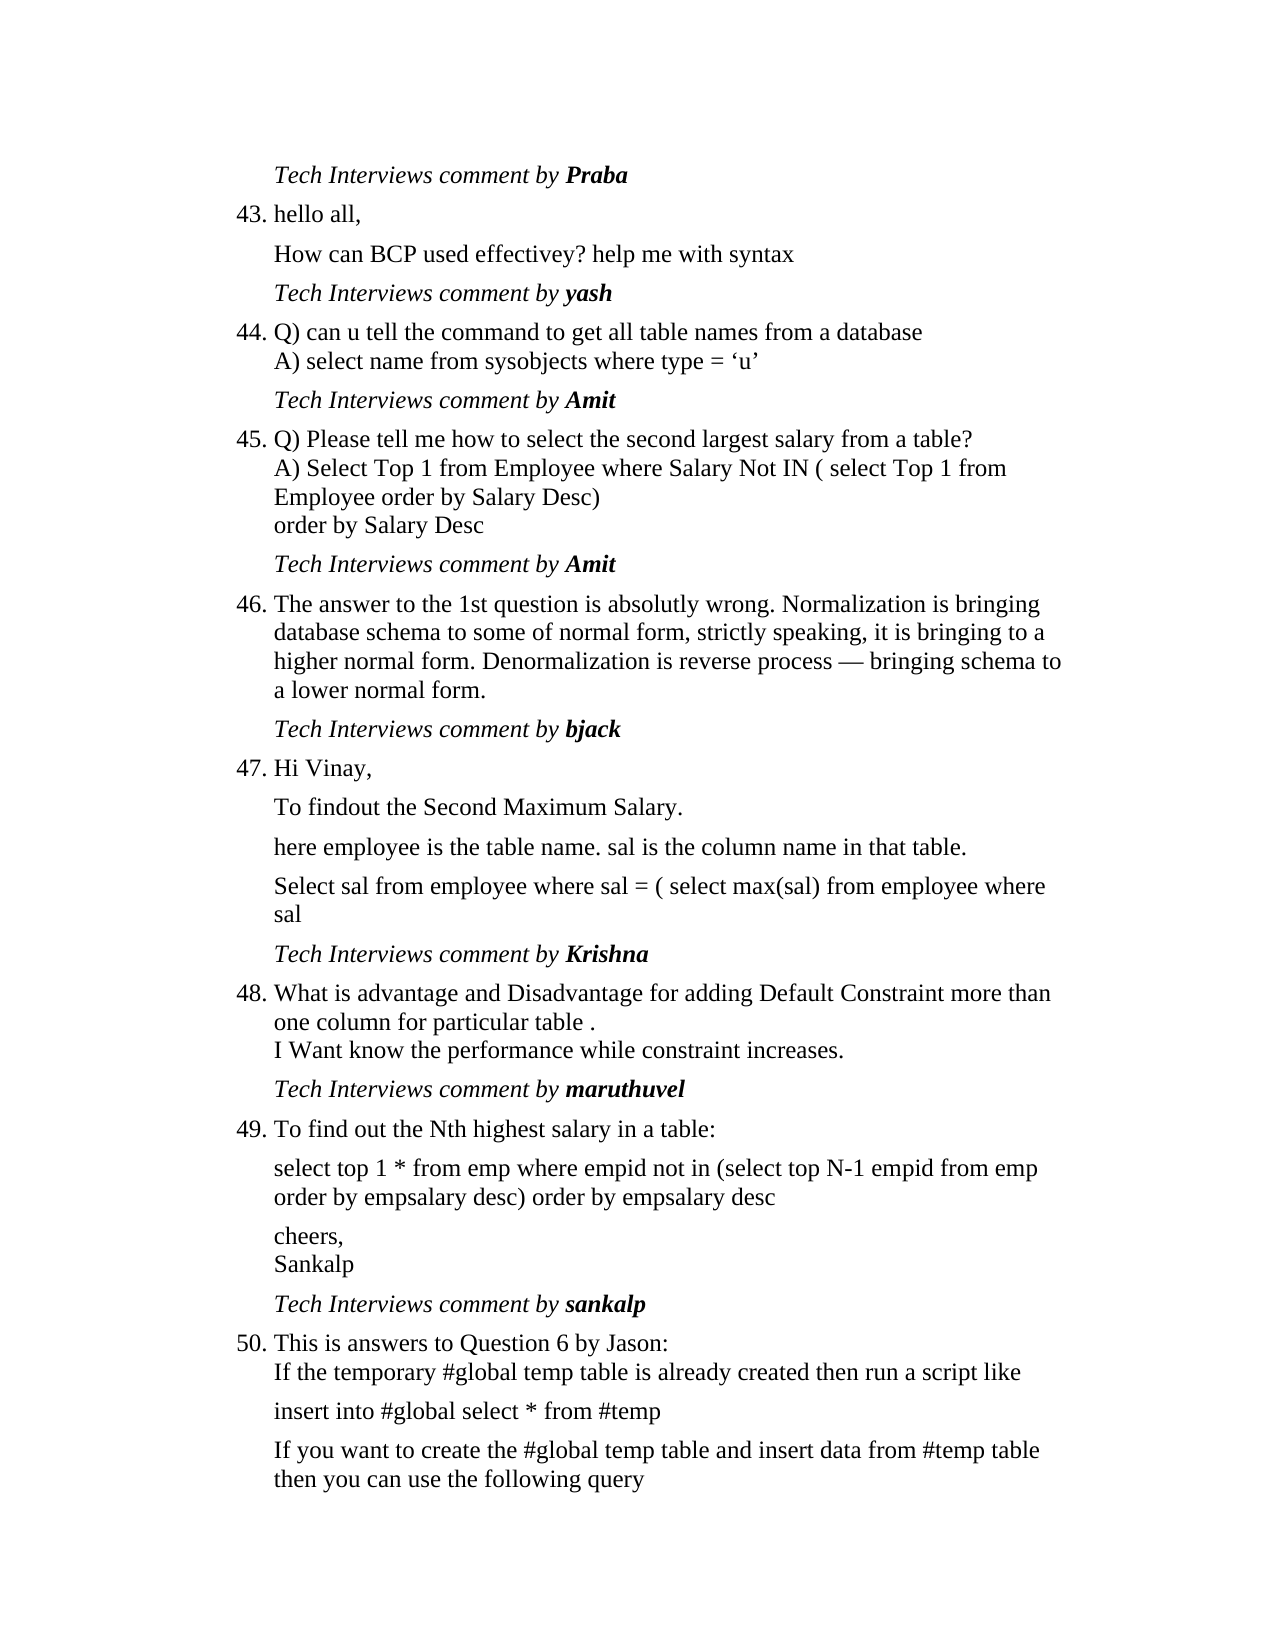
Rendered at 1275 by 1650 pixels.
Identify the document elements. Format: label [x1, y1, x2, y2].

table_header [188, 150, 1087, 1500]
